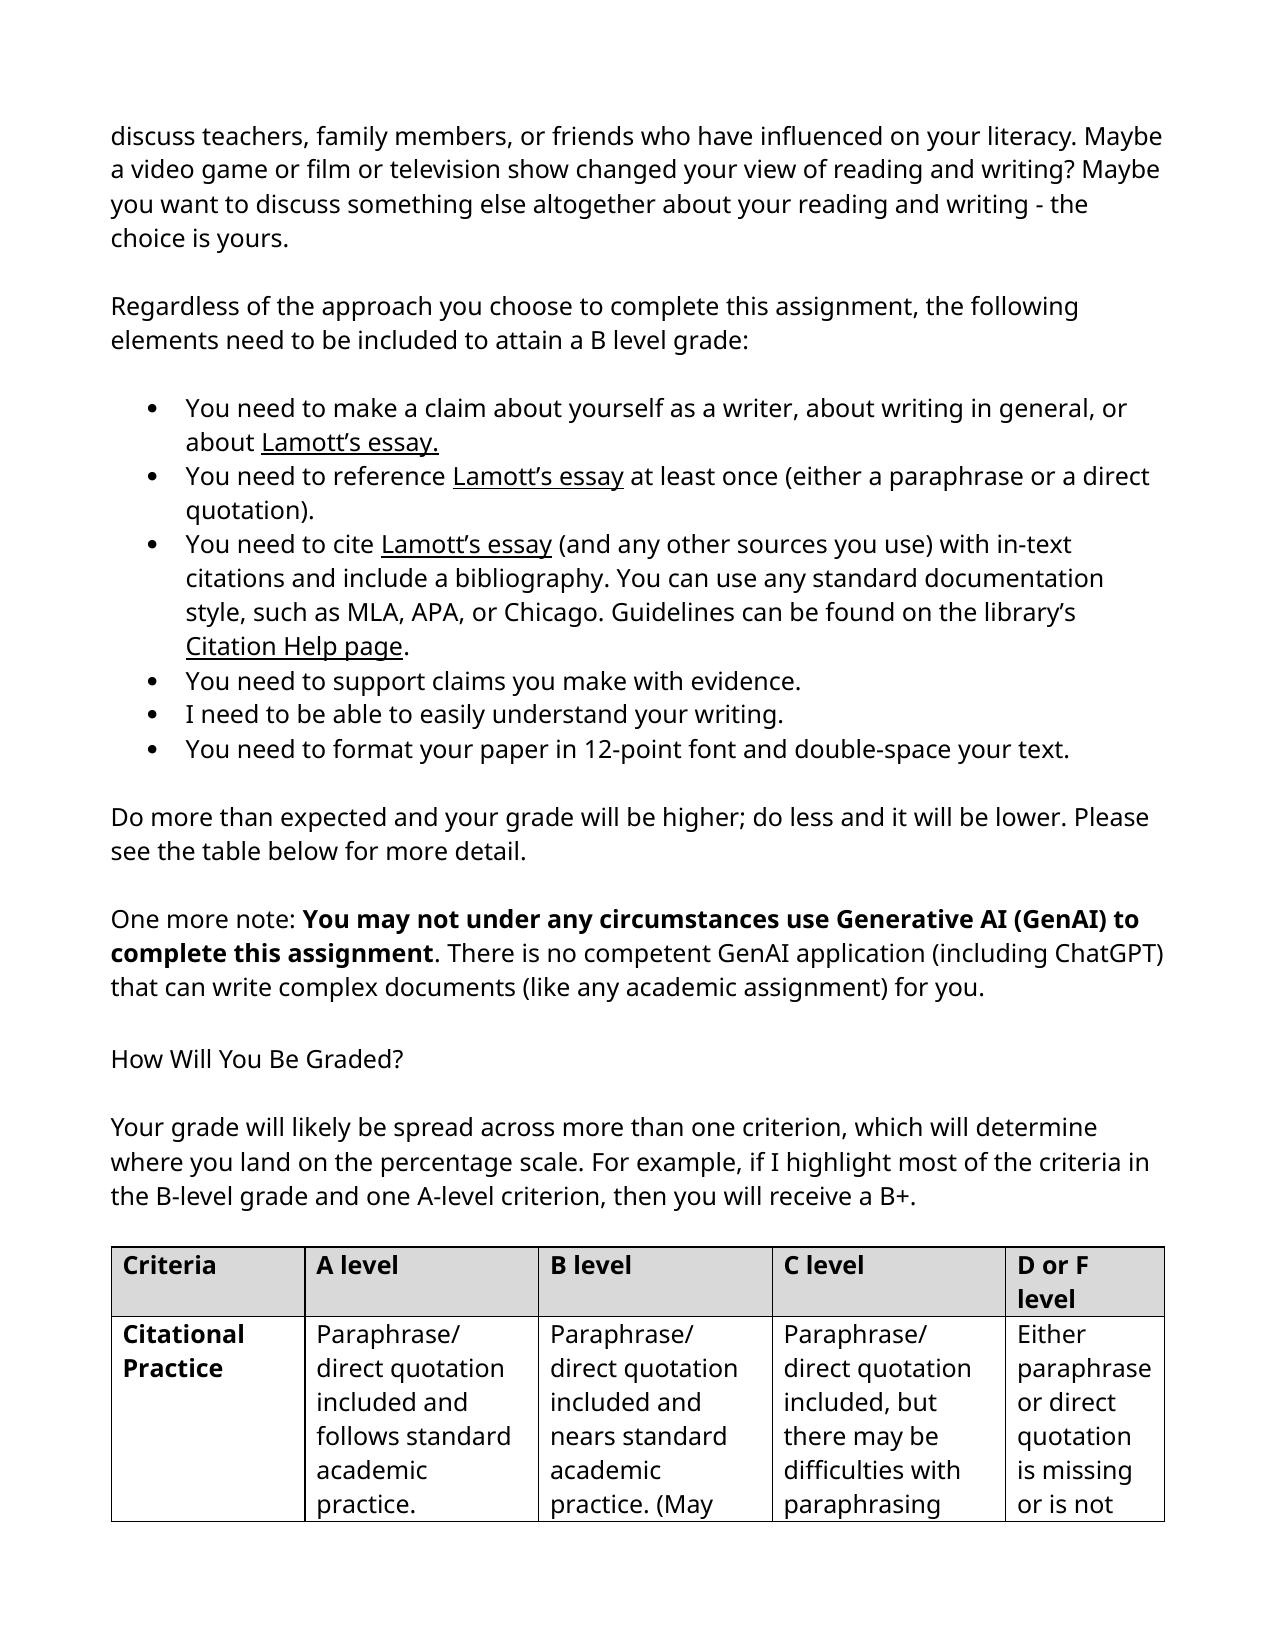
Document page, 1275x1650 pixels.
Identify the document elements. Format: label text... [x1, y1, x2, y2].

table_header Criteria [112, 1248, 304, 1316]
table_cell Citational Practice [112, 1317, 304, 1521]
text Your grade will likely be spread across more than one criterion, which will determine where you land on the percentage scale. For example, if I highlight most of the criteria in the B-level grade and one A-level criterion, then you will receive a B+. [110, 1110, 1164, 1212]
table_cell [773, 1317, 1005, 1521]
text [110, 118, 1164, 254]
list You need to cite Lamott’s essay (and any other sources you use) with in-text citations and include a bibliography. You can use any standard documentation style, such as MLA, APA, or Chicago. Guidelines can be found on the library’s Citation Help page. [148, 527, 1164, 663]
table_header C level [773, 1248, 1005, 1316]
list You need to support claims you make with evidence. [148, 663, 1164, 697]
list You need to reference Lamott’s essay at least once (either a paraphrase or a direct quotation). [148, 459, 1164, 527]
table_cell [1006, 1317, 1164, 1521]
table_header A level [306, 1248, 538, 1316]
table_header B level [539, 1248, 772, 1316]
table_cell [539, 1317, 772, 1521]
text One more note: You may not under any circumstances use Generative AI (GenAI) to complete this assignment. There is no competent GenAI application (including ChatGPT) that can write complex documents (like any academic assignment) for you. [110, 902, 1164, 1004]
list You need to format your paper in 12-point font and double-space your text. [148, 731, 1164, 765]
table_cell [306, 1317, 538, 1521]
text Do more than expected and your grade will be higher; do less and it will be lower. Please see the table below for more detail. [110, 799, 1164, 867]
text Regardless of the approach you choose to complete this assignment, the following elements need to be included to attain a B level grade: [110, 288, 1164, 357]
list I need to be able to easily understand your writing. [148, 697, 1164, 731]
subtitle How Will You Be Graded? [110, 1042, 1164, 1076]
list You need to make a claim about yourself as a writer, about writing in general, or about Lamott’s essay. [148, 391, 1164, 459]
table_header D or F level [1006, 1248, 1164, 1316]
